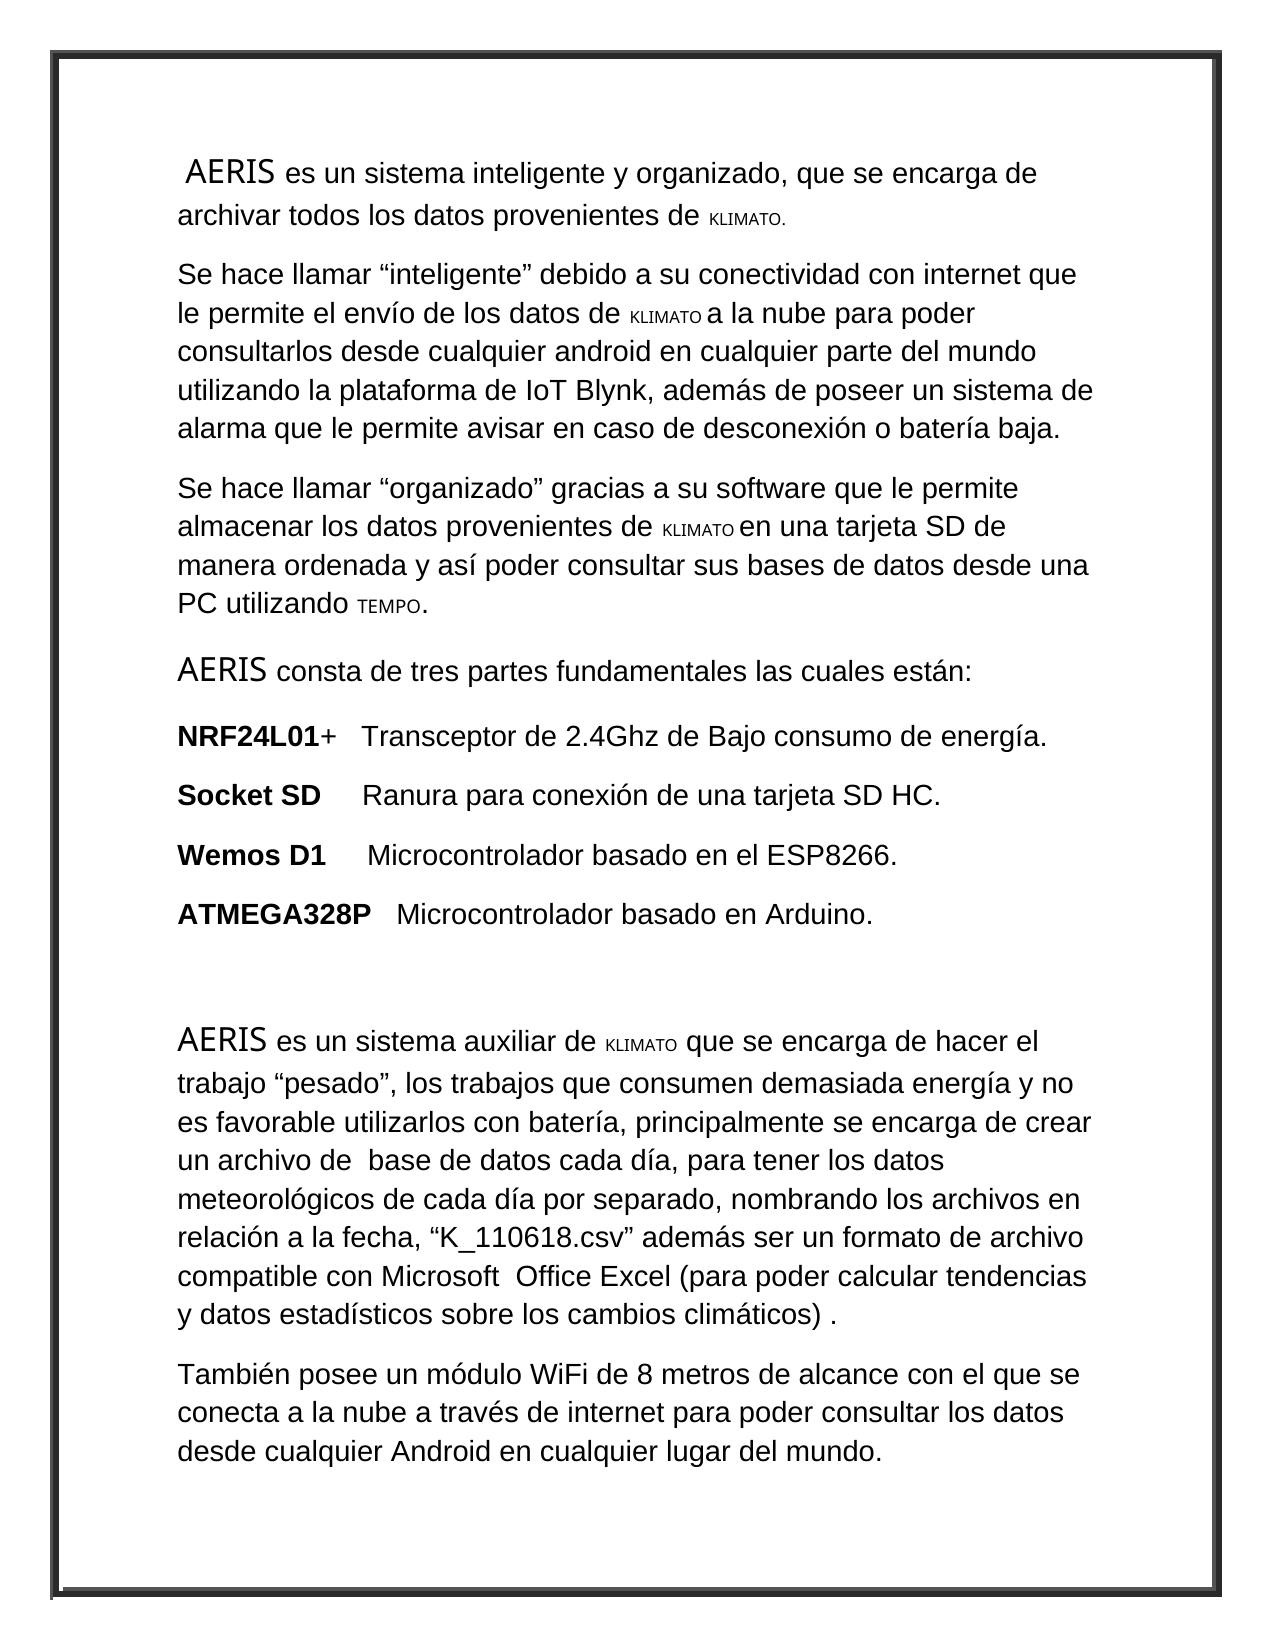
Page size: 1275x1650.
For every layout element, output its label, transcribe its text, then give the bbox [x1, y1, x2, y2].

text AERIS es un sistema inteligente y organizado, que se encarga de archivar todos los datos provenientes de KLIMATO. [177, 147, 1098, 231]
text Socket SD Ranura para conexión de una tarjeta SD HC. [177, 778, 1098, 812]
text ATMEGA328P Microcontrolador basado en Arduino. [177, 897, 1098, 931]
text NRF24L01+ Transceptor de 2.4Ghz de Bajo consumo de energía. [177, 719, 1098, 752]
text Wemos D1 Microcontrolador basado en el ESP8266. [177, 838, 1098, 871]
text AERIS consta de tres partes fundamentales las cuales están: [177, 646, 1098, 691]
text AERIS es un sistema auxiliar de KLIMATO que se encarga de hacer el trabajo “pesado”, los trabajos que consumen demasiada energía y no es favorable utilizarlos con batería, principalmente se encarga de crear un archivo de base de datos cada día, para tener los datos meteorológicos de cada día por separado, nombrando los archivos en relación a la fecha, “K_110618.csv” además ser un formato de archivo compatible con Microsoft Office Excel (para poder calcular tendencias y datos estadísticos sobre los cambios climáticos) . [177, 1016, 1098, 1331]
text También posee un módulo WiFi de 8 metros de alcance con el que se conecta a la nube a través de internet para poder consultar los datos desde cualquier Android en cualquier lugar del mundo. [177, 1357, 1098, 1467]
text Se hace llamar “inteligente” debido a su conectividad con internet que le permite el envío de los datos de KLIMATO a la nube para poder consultarlos desde cualquier android en cualquier parte del mundo utilizando la plataforma de IoT Blynk, además de poseer un sistema de alarma que le permite avisar en caso de desconexión o batería baja. [177, 257, 1098, 445]
text Se hace llamar “organizado” gracias a su software que le permite almacenar los datos provenientes de KLIMATO en una tarjeta SD de manera ordenada y así poder consultar sus bases de datos desde una PC utilizando TEMPO. [177, 471, 1098, 620]
